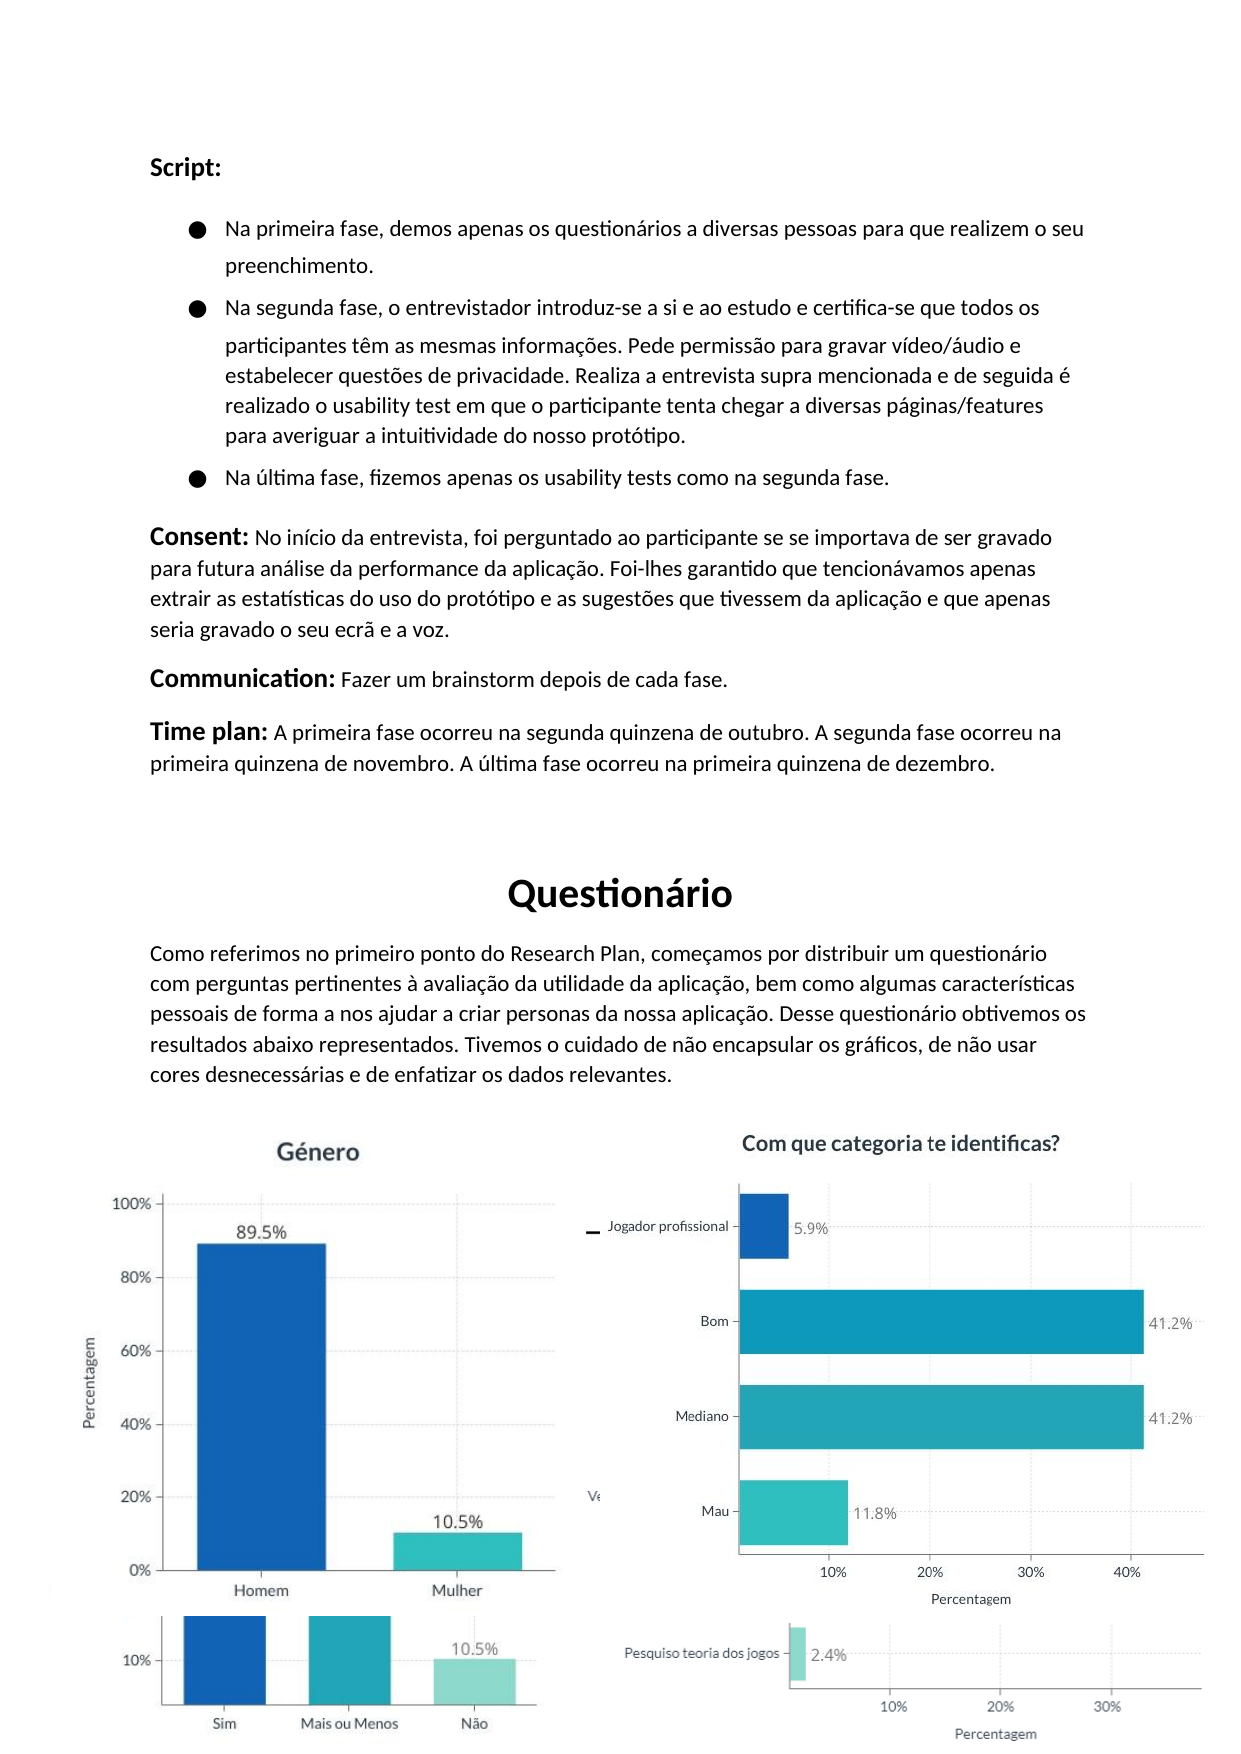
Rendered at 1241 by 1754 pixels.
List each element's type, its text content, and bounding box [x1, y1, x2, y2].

list Na segunda fase, o entrevistador introduz-se a si e ao estudo e certifica-se que todos os participantes têm as mesmas informações. Pede permissão para gravar vídeo/áudio e estabelecer questões de privacidade. Realiza a entrevista supra mencionada e de seguida é realizado o usability test em que o participante tenta chegar a diversas páginas/features para averiguar a intuitividade do nosso protótipo. [187, 282, 1090, 449]
text Time plan: A primeira fase ocorreu na segunda quinzena de outubro. A segunda fase ocorreu na primeira quinzena de novembro. A última fase ocorreu na primeira quinzena de dezembro. [150, 714, 1090, 777]
list Na primeira fase, demos apenas os questionários a diversas pessoas para que realizem o seu preenchimento. [187, 202, 1090, 279]
text Questionário [150, 867, 1090, 918]
text Consent: No início da entrevista, foi perguntado ao participante se se importava de ser gravado para futura análise da performance da aplicação. Foi-lhes garantido que tencionávamos apenas extrair as estatísticas do uso do protótipo e as sugestões que tivessem da aplicação e que apenas seria gravado o seu ecrã e a voz. [150, 519, 1090, 643]
picture [43, 1117, 1231, 1754]
text Communication: Fazer um brainstorm depois de cada fase. [150, 662, 1090, 694]
text Como referimos no primeiro ponto do Research Plan, começamos por distribuir um questionário com perguntas pertinentes à avaliação da utilidade da aplicação, bem como algumas características pessoais de forma a nos ajudar a criar personas da nossa aplicação. Desse questionário obtivemos os resultados abaixo representados. Tivemos o cuidado de não encapsular os gráficos, de não usar cores desnecessárias e de enfatizar os dados relevantes. [150, 939, 1090, 1088]
text Script: [150, 150, 1090, 183]
list Na última fase, fizemos apenas os usability tests como na segunda fase. [187, 452, 1090, 499]
